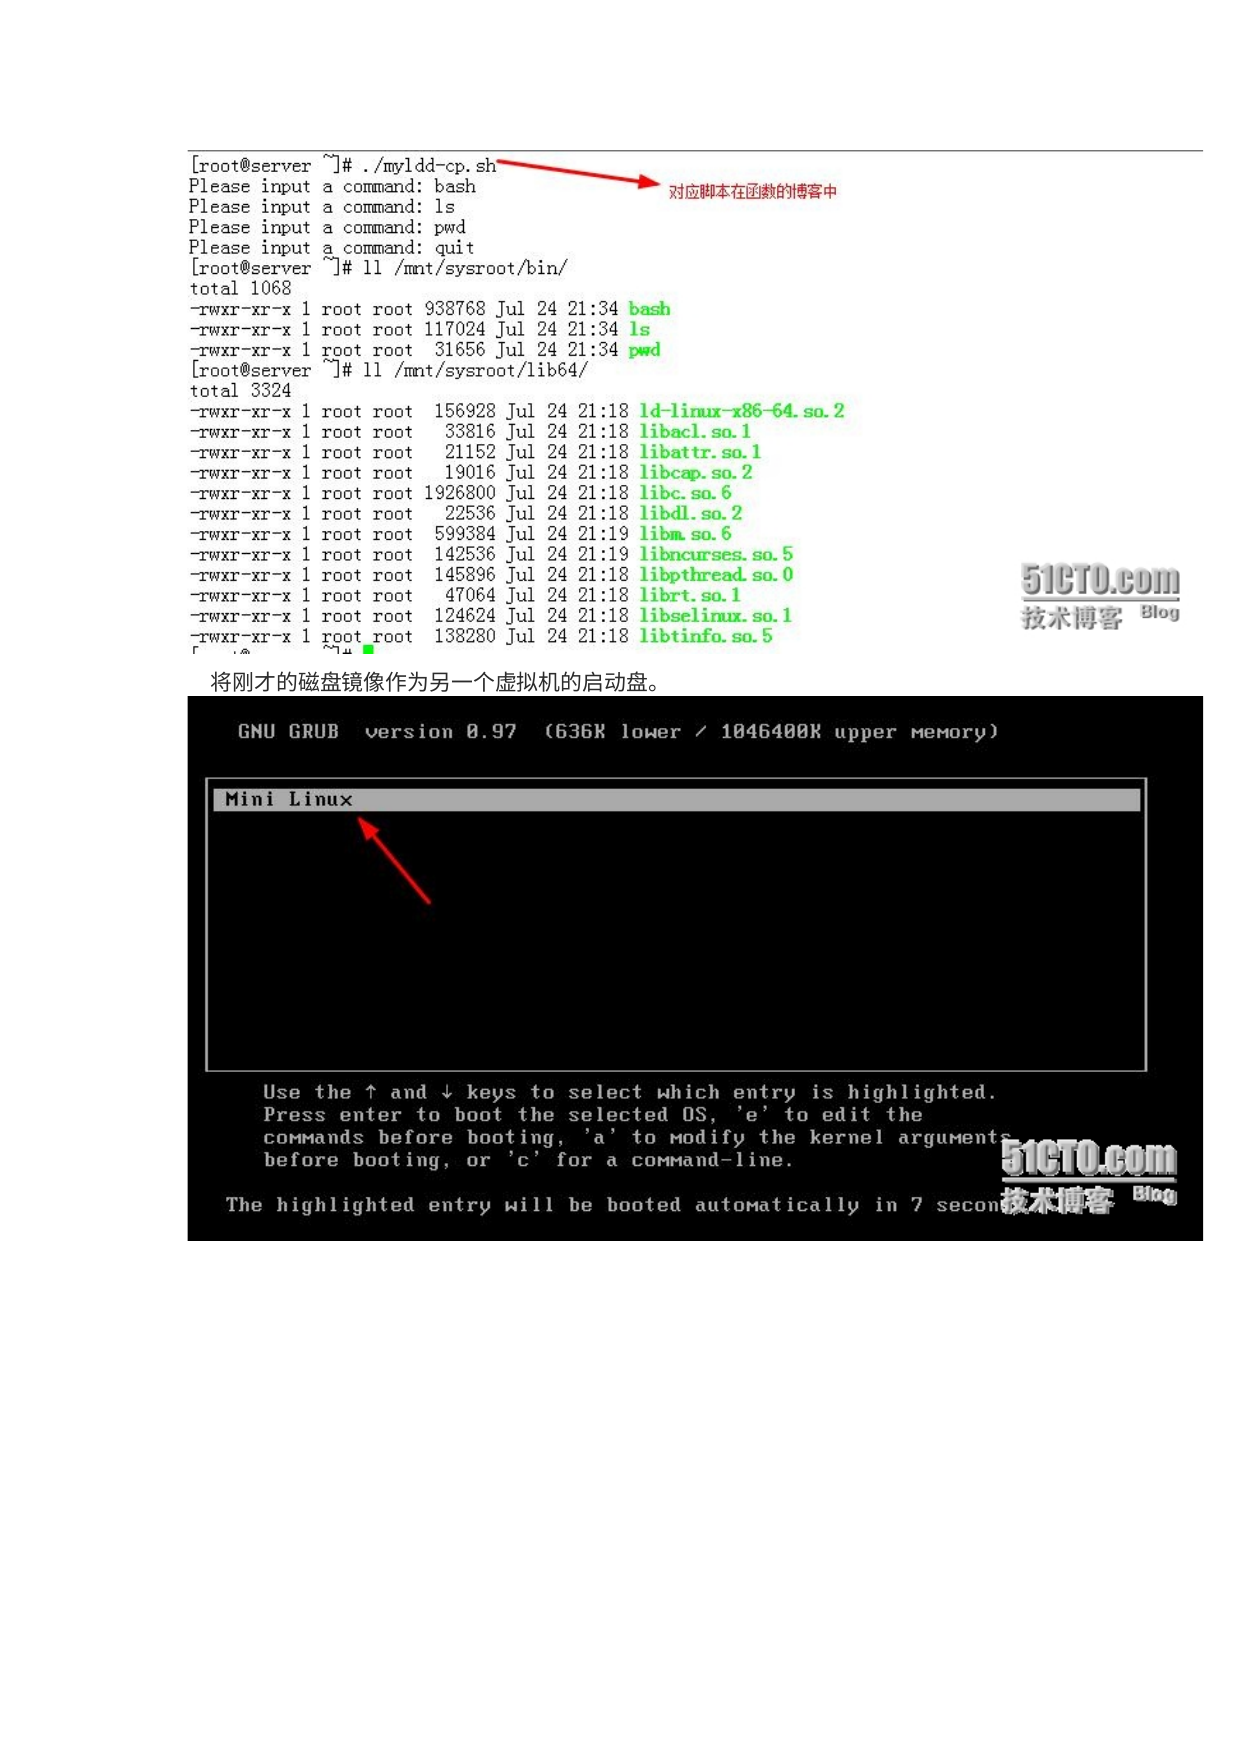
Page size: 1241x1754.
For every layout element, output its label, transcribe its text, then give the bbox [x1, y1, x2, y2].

picture [187, 696, 1204, 1241]
picture [187, 150, 1204, 654]
text 将刚才的磁盘镜像作为另一个虚拟机的启动盘。 [187, 654, 1053, 696]
